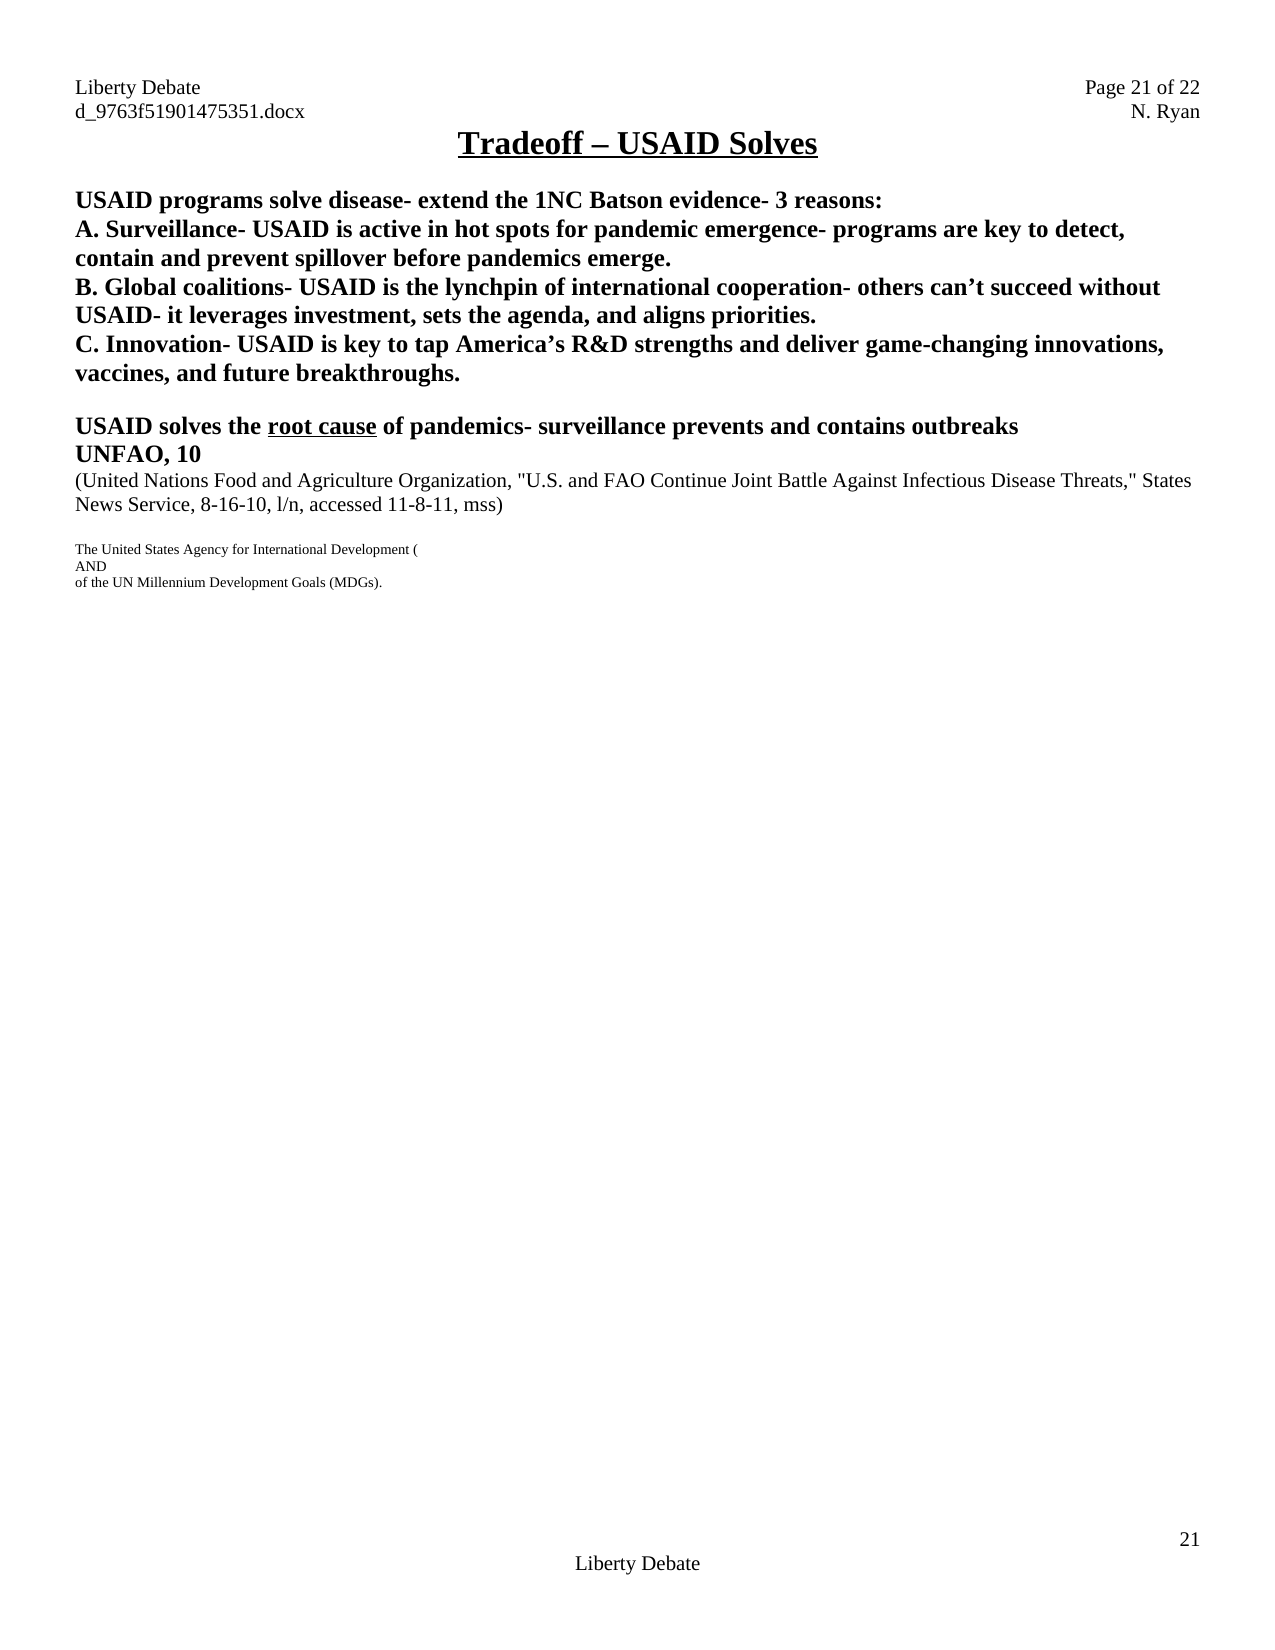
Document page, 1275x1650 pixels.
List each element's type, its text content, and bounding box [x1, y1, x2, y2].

text (United Nations Food and Agriculture Organization, "U.S. and FAO Continue Joint Battle Against Infectious Disease Threats," States News Service, 8-16-10, l/n, accessed 11-8-11, mss) [75, 468, 1200, 516]
subtitle B. Global coalitions- USAID is the lynchpin of international cooperation- others can’t succeed without USAID- it leverages investment, sets the agenda, and aligns priorities. [75, 272, 1200, 329]
subtitle A. Surveillance- USAID is active in hot spots for pandemic emergence- programs are key to detect, contain and prevent spillover before pandemics emerge. [75, 214, 1200, 272]
text UNFAO, 10 [75, 439, 1200, 468]
subtitle USAID solves the root cause of pandemics- surveillance prevents and contains outbreaks [75, 411, 1200, 439]
subtitle USAID programs solve disease- extend the 1NC Batson evidence- 3 reasons: [75, 186, 1200, 214]
subtitle C. Innovation- USAID is key to tap America’s R&D strengths and deliver game-changing innovations, vaccines, and future breakthroughs. [75, 329, 1200, 387]
text of the UN Millennium Development Goals (MDGs). [75, 574, 1200, 591]
subtitle Tradeoff – USAID Solves [75, 123, 1200, 161]
text AND [75, 557, 1200, 574]
text The United States Agency for International Development ( [75, 541, 1200, 557]
